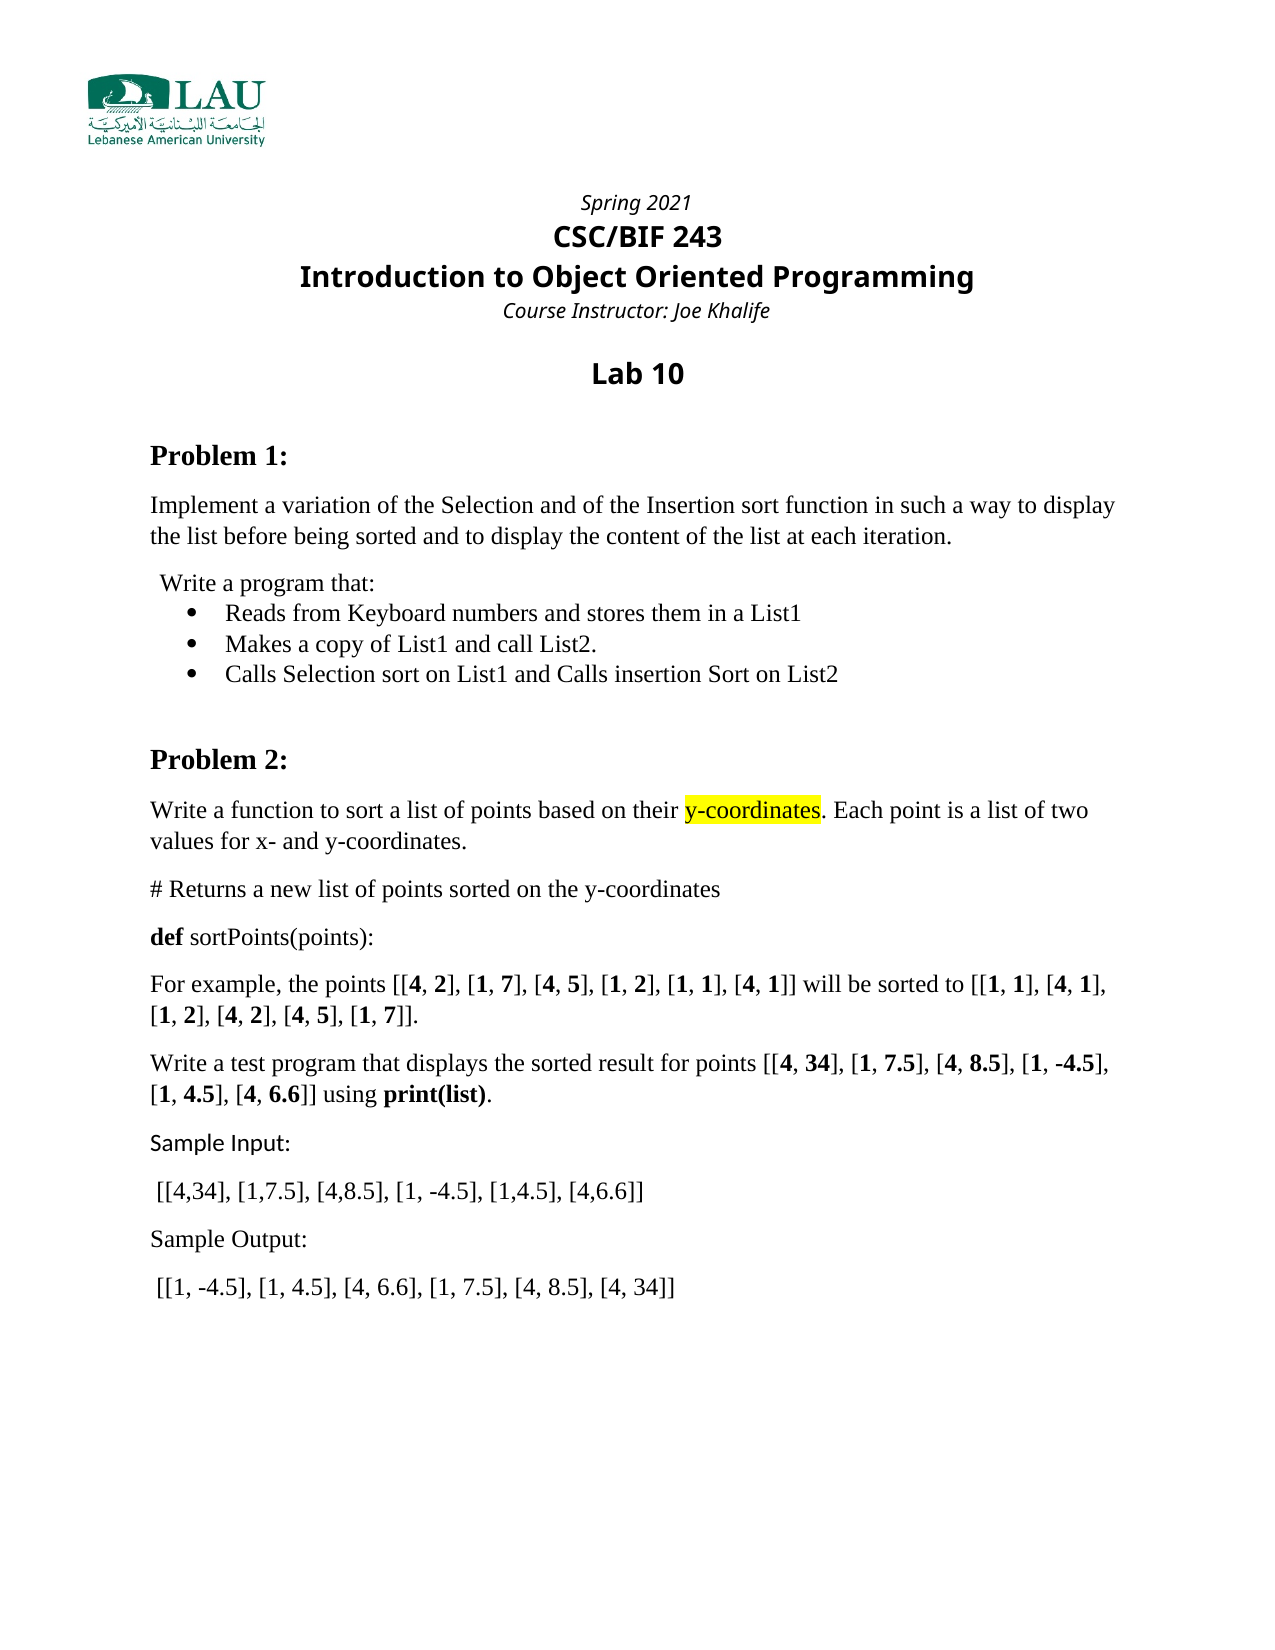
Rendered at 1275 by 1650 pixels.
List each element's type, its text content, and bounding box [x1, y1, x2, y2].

text Sample Output: [150, 1224, 1125, 1253]
text Write a function to sort a list of points based on their y-coordinates. Each point is a list of two values for x- and y-coordinates. [150, 795, 1125, 855]
text Lab 10 [150, 353, 1125, 393]
list Calls Selection sort on List1 and Calls insertion Sort on List2 [187, 659, 1125, 688]
text For example, the points [[4, 2], [1, 7], [4, 5], [1, 2], [1, 1], [4, 1]] will be sorted to [[1, 1], [4, 1], [1, 2], [4, 2], [4, 5], [1, 7]]. [150, 969, 1125, 1029]
text Problem 2: [150, 742, 1125, 776]
list Makes a copy of List1 and call List2. [187, 629, 1125, 657]
text Write a test program that displays the sorted result for points [[4, 34], [1, 7.5], [4, 8.5], [1, -4.5], [1, 4.5], [4, 6.6]] using print(list). [150, 1048, 1125, 1108]
text def sortPoints(points): [150, 922, 1125, 950]
list Reads from Keyboard numbers and stores them in a List1 [187, 598, 1125, 627]
text # Returns a new list of points sorted on the y-coordinates [150, 874, 1125, 903]
text Implement a variation of the Selection and of the Insertion sort function in such a way to display the list before being sorted and to display the content of the list at each iteration. [150, 490, 1125, 549]
text CSC/BIF 243 [150, 217, 1125, 256]
text [[1, -4.5], [1, 4.5], [4, 6.6], [1, 7.5], [4, 8.5], [4, 34]] [150, 1272, 1125, 1301]
text Introduction to Object Oriented Programming [150, 256, 1125, 296]
text Spring 2021 [150, 188, 1125, 217]
text Sample Input: [150, 1127, 1125, 1157]
text Write a program that: [159, 568, 1125, 597]
text Problem 1: [150, 438, 1125, 472]
text Course Instructor: Joe Khalife [150, 296, 1125, 324]
picture [58, 50, 296, 170]
text [[4,34], [1,7.5], [4,8.5], [1, -4.5], [1,4.5], [4,6.6]] [150, 1176, 1125, 1205]
